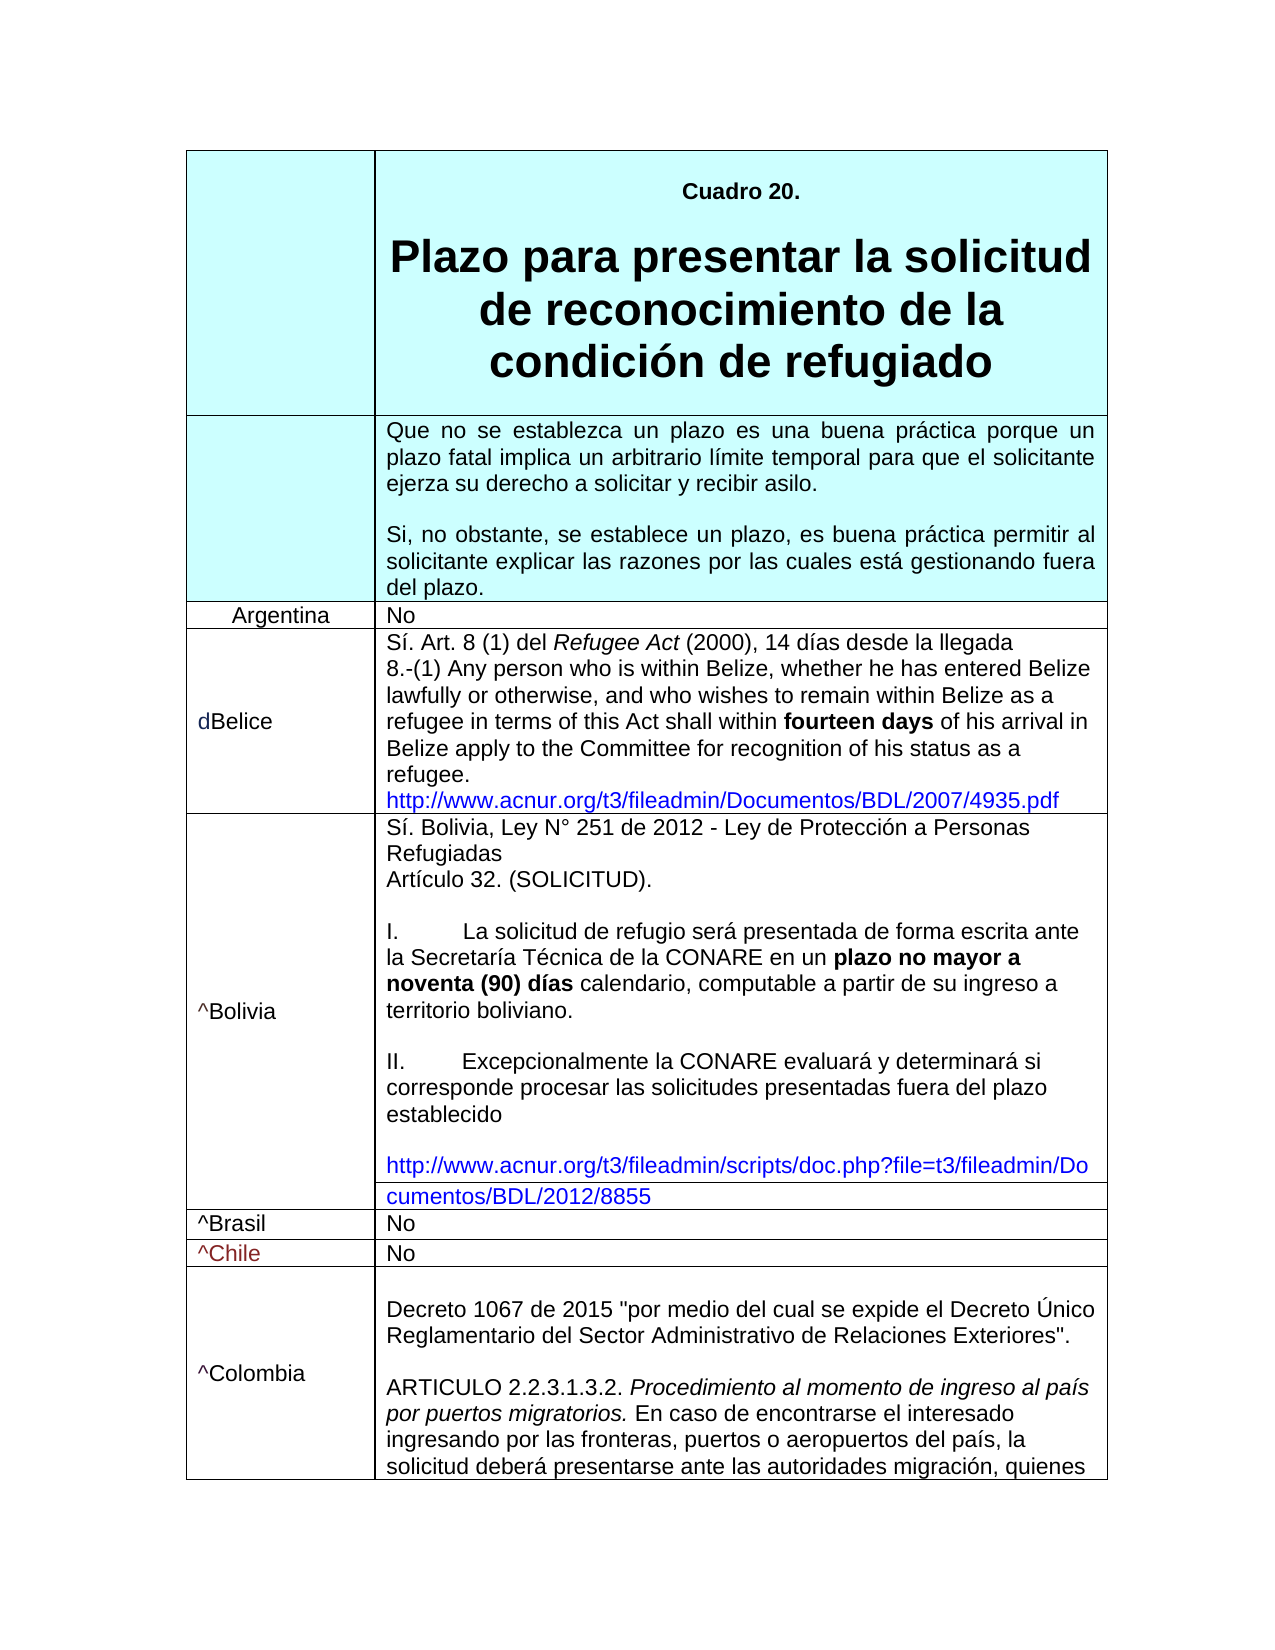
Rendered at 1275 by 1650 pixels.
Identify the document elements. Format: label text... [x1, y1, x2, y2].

table_cell Decreto 1067 de 2015 "por medio del cual se expide el Decreto Único Reglamentario del Sector Administrativo de Relaciones Exteriores". ARTICULO 2.2.3.1.3.2. Procedimiento al momento de ingreso al país por puertos migratorios. En caso de encontrarse el interesado ingresando por las fronteras, puertos o aeropuertos del país, la solicitud deberá presentarse ante las autoridades migración, quienes [376, 1267, 1107, 1479]
table_cell ^Chile [187, 1240, 374, 1266]
table_cell No [376, 602, 1107, 628]
table_cell [187, 416, 374, 601]
table_header Cuadro 20. Plazo para presentar la solicitud de reconocimiento de la condición de refugiado [376, 151, 1107, 415]
table_cell cumentos/BDL/2012/8855 [376, 1183, 1107, 1209]
table_cell Sí. Bolivia, Ley N° 251 de 2012 - Ley de Protección a Personas Refugiadas Artículo 32. (SOLICITUD). La solicitud de refugio será presentada de forma escrita ante la Secretaría Técnica de la CONARE en un plazo no mayor a noventa (90) días calendario, computable a partir de su ingreso a territorio boliviano. Excepcionalmente la CONARE evaluará y determinará si corresponde procesar las solicitudes presentadas fuera del plazo establecido http://www.acnur.org/t3/fileadmin/scripts/doc.php?file=t3/fileadmin/Do [376, 814, 1107, 1182]
table_cell No [376, 1210, 1107, 1238]
table_cell ^Colombia [187, 1267, 374, 1479]
table_cell dBelice [187, 629, 374, 812]
table_cell No [376, 1240, 1107, 1266]
table_cell Sí. Art. 8 (1) del Refugee Act (2000), 14 días desde la llegada 8.-(1) Any person who is within Belize, whether he has entered Belize lawfully or otherwise, and who wishes to remain within Belize as a refugee in terms of this Act shall within fourteen days of his arrival in Belize apply to the Committee for recognition of his status as a refugee. http://www.acnur.org/t3/fileadmin/Documentos/BDL/2007/4935.pdf [376, 629, 1107, 812]
table_cell ^Bolivia [187, 814, 374, 1209]
table_header [187, 151, 374, 415]
table_cell Argentina [187, 602, 374, 628]
table_cell ^Brasil [187, 1210, 374, 1238]
table_cell Que no se establezca un plazo es una buena práctica porque un plazo fatal implica un arbitrario límite temporal para que el solicitante ejerza su derecho a solicitar y recibir asilo. Si, no obstante, se establece un plazo, es buena práctica permitir al solicitante explicar las razones por las cuales está gestionando fuera del plazo. [376, 416, 1107, 601]
